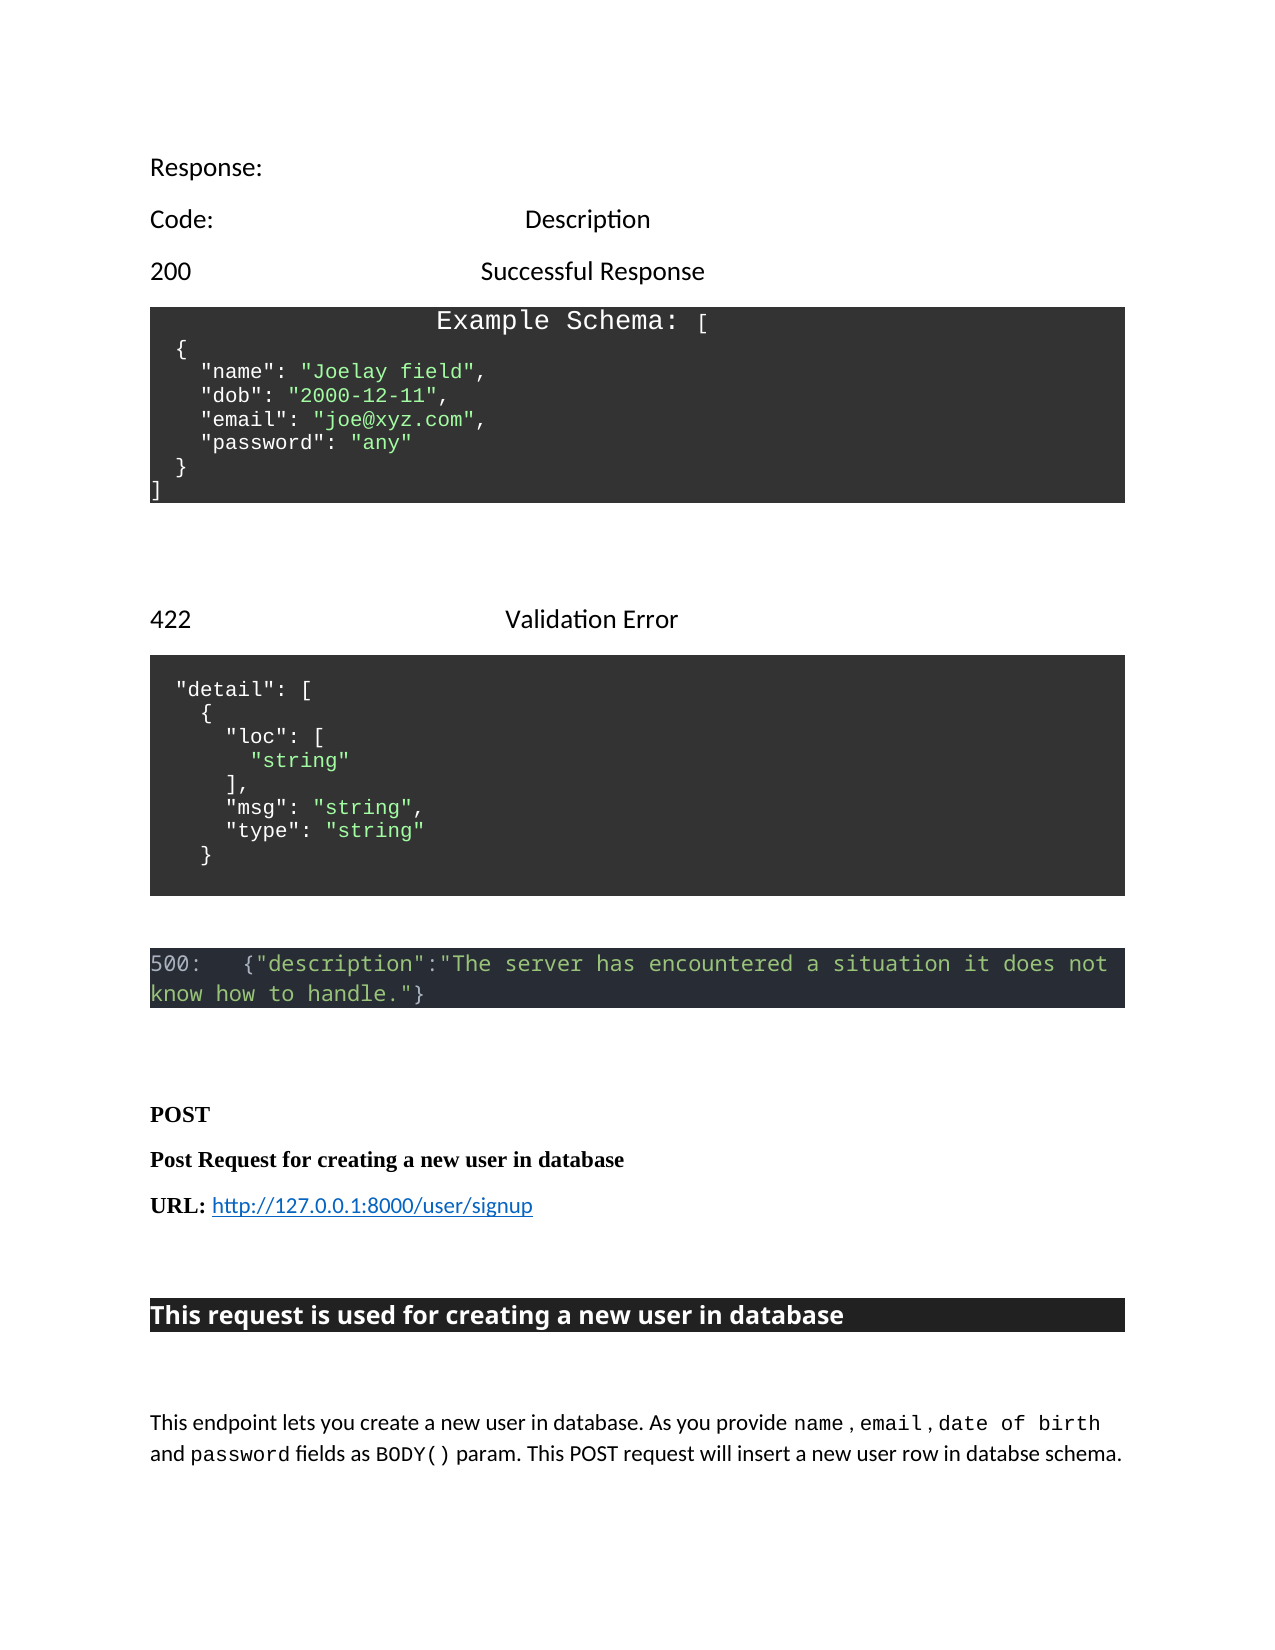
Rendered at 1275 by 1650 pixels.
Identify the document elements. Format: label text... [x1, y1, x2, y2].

text POST [150, 1101, 1125, 1128]
text Example Schema: [ [150, 307, 1125, 338]
text ] [150, 479, 1125, 503]
text Response: [150, 150, 1125, 183]
text Post Request for creating a new user in database [150, 1147, 1125, 1173]
text 422 Validation Error [150, 603, 1125, 636]
text "detail": [ [150, 679, 1125, 702]
text "email": "joe@xyz.com", [150, 408, 1125, 432]
text ], [150, 773, 1125, 797]
text { [150, 702, 1125, 726]
text "password": "any" [150, 432, 1125, 456]
text This request is used for creating a new user in database [150, 1298, 1125, 1332]
text } [150, 844, 1125, 868]
text "string" [150, 749, 1125, 773]
text "type": "string" [150, 821, 1125, 844]
text "msg": "string", [150, 797, 1125, 821]
text This endpoint lets you create a new user in database. As you provide name , email , date of birth and password fields as BODY() param. This POST request will insert a new user row in databse schema. [150, 1408, 1125, 1467]
text "dob": "2000-12-11", [150, 385, 1125, 408]
text "loc": [ [150, 726, 1125, 749]
text { [150, 338, 1125, 361]
text 200 Successful Response [150, 254, 1125, 288]
text } [150, 456, 1125, 479]
text 500: {"description":"The server has encountered a situation it does not know how to handle."} [150, 948, 1125, 1008]
text Code: Description [150, 202, 1125, 235]
text "name": "Joelay field", [150, 361, 1125, 385]
text URL: http://127.0.0.1:8000/user/signup [150, 1192, 1125, 1220]
